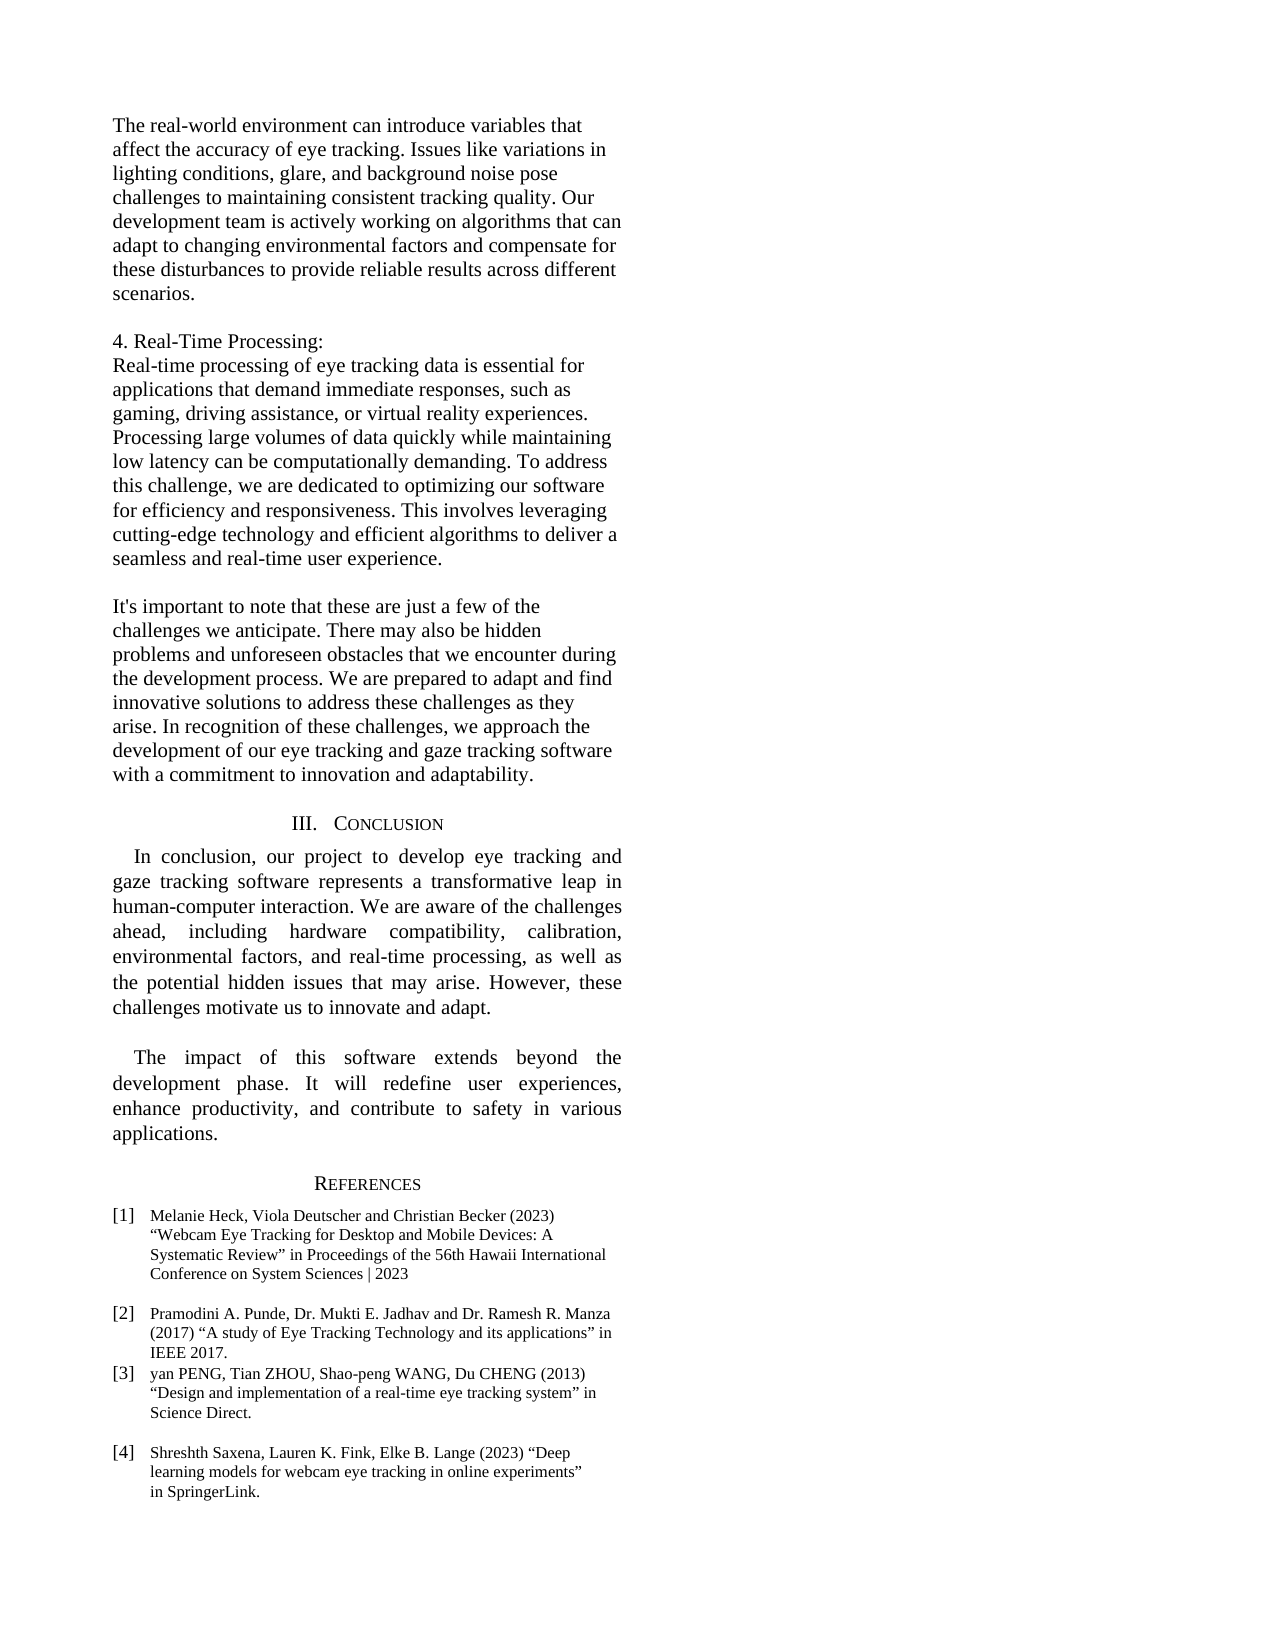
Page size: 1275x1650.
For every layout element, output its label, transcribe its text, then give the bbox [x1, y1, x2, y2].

text In conclusion, our project to develop eye tracking and gaze tracking software represents a transformative leap in human-computer interaction. We are aware of the challenges ahead, including hardware compatibility, calibration, environmental factors, and real-time processing, as well as the potential hidden issues that may arise. However, these challenges motivate us to innovate and adapt. [112, 844, 622, 1019]
text Real-time processing of eye tracking data is essential for applications that demand immediate responses, such as gaming, driving assistance, or virtual reality experiences. Processing large volumes of data quickly while maintaining low latency can be computationally demanding. To address this challenge, we are dedicated to optimizing our software for efficiency and responsiveness. This involves leveraging cutting-edge technology and efficient algorithms to deliver a seamless and real-time user experience. [112, 353, 622, 570]
text References [112, 1171, 622, 1195]
text 4. Real-Time Processing: [112, 329, 622, 353]
list Pramodini A. Punde, Dr. Mukti E. Jadhav and Dr. Ramesh R. Manza (2017) “A study of Eye Tracking Technology and its applications” in IEEE 2017. [112, 1302, 622, 1362]
text The impact of this software extends beyond the development phase. It will redefine user experiences, enhance productivity, and contribute to safety in various applications. [112, 1045, 622, 1145]
list yan PENG, Tian ZHOU, Shao-peng WANG, Du CHENG (2013) “Design and implementation of a real-time eye tracking system” in Science Direct. [112, 1362, 622, 1422]
list Melanie Heck, Viola Deutscher and Christian Becker (2023) “Webcam Eye Tracking for Desktop and Mobile Devices: A Systematic Review” in Proceedings of the 56th Hawaii International Conference on System Sciences | 2023 [112, 1203, 622, 1283]
subtitle Conclusion [112, 811, 622, 835]
text The real-world environment can introduce variables that affect the accuracy of eye tracking. Issues like variations in lighting conditions, glare, and background noise pose challenges to maintaining consistent tracking quality. Our development team is actively working on algorithms that can adapt to changing environmental factors and compensate for these disturbances to provide reliable results across different scenarios. [112, 112, 622, 305]
text It's important to note that these are just a few of the challenges we anticipate. There may also be hidden problems and unforeseen obstacles that we encounter during the development process. We are prepared to adapt and find innovative solutions to address these challenges as they arise. In recognition of these challenges, we approach the development of our eye tracking and gaze tracking software with a commitment to innovation and adaptability. [112, 594, 622, 786]
list Shreshth Saxena, Lauren K. Fink, Elke B. Lange (2023) “Deep learning models for webcam eye tracking in online experiments” in SpringerLink. [112, 1441, 622, 1501]
